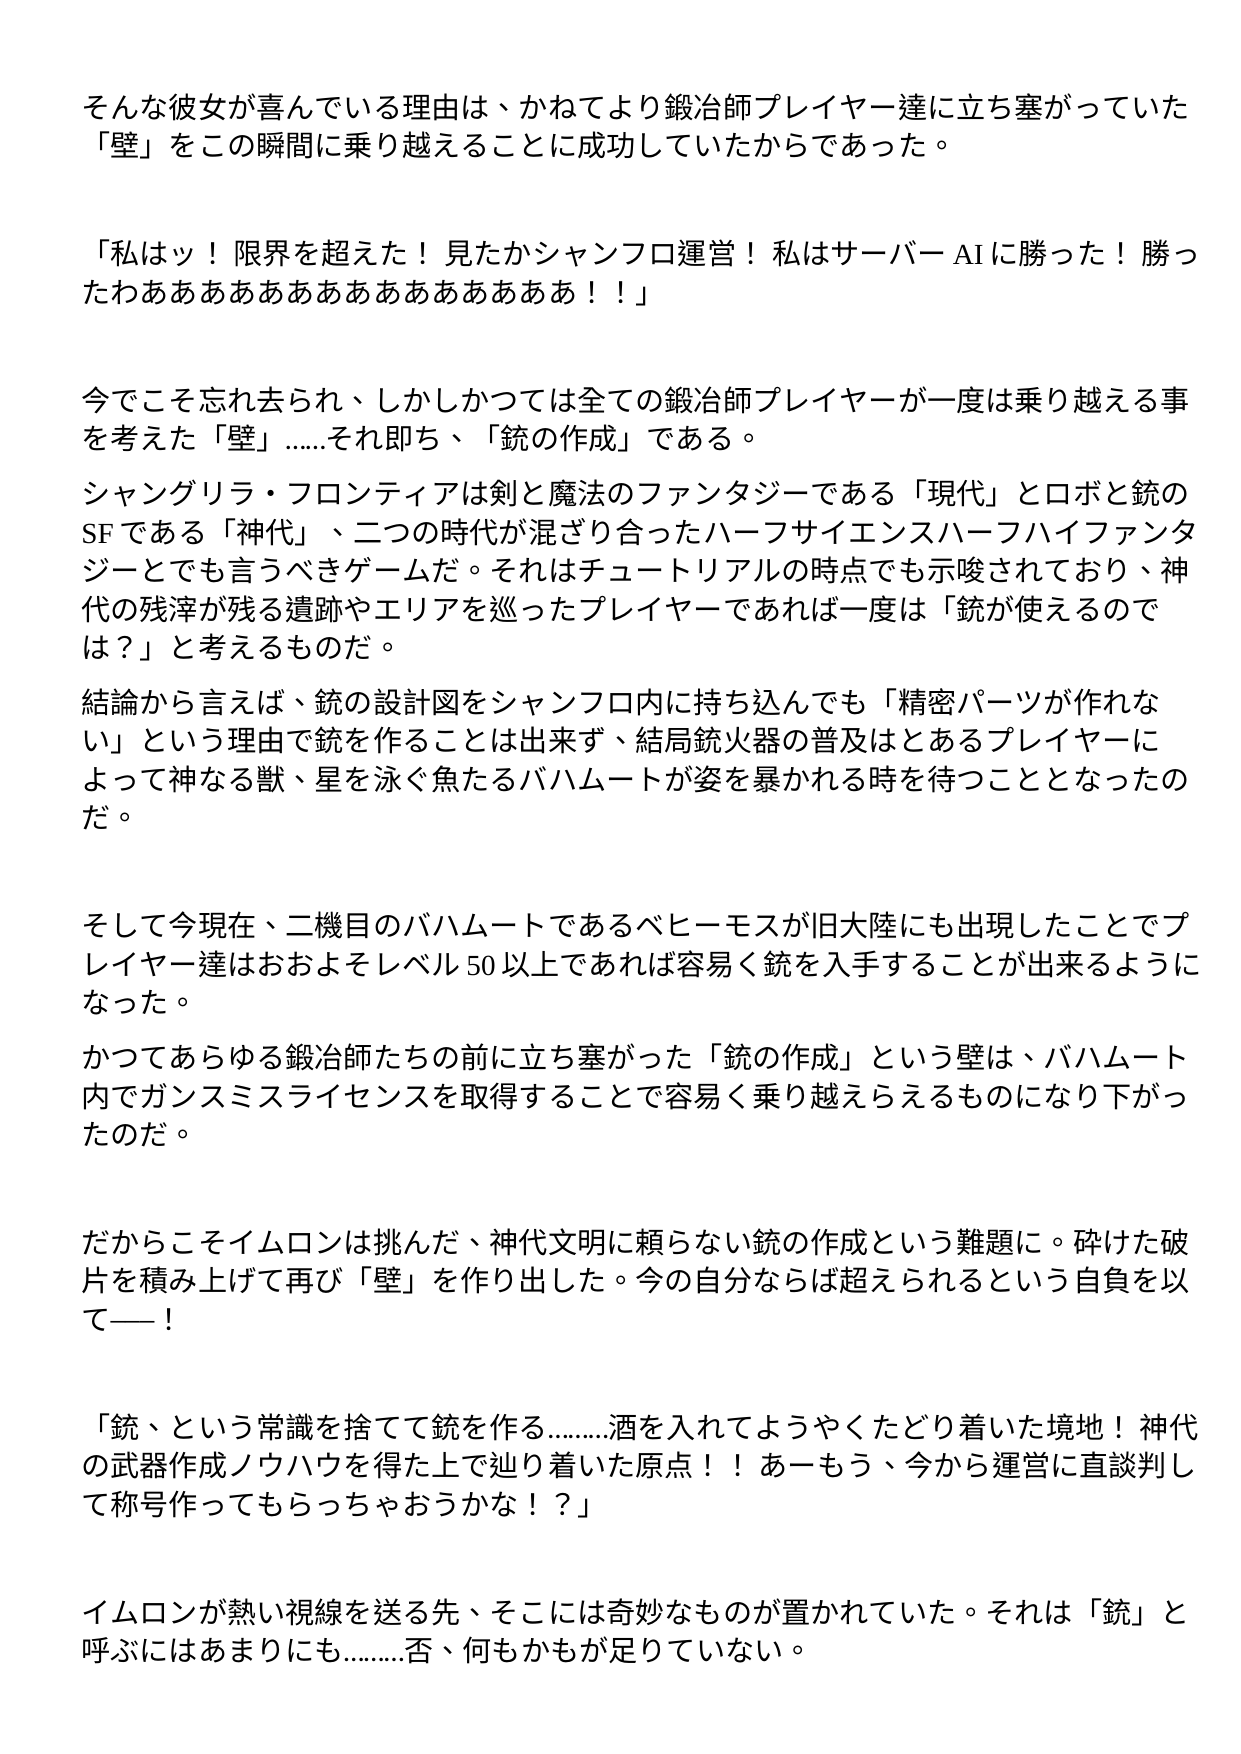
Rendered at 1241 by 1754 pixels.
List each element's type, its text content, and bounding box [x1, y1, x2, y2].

text だからこそイムロンは挑んだ、神代文明に頼らない銃の作成という難題に。砕けた破片を積み上げて再び「壁」を作り出した。今の自分ならば超えられるという自負を以て───！ [81, 1225, 1215, 1338]
text 「銃、という常識を捨てて銃を作る………酒を入れてようやくたどり着いた境地！ 神代の武器作成ノウハウを得た上で辿り着いた原点！！ あーもう、今から運営に直談判して称号作ってもらっちゃおうかな！？」 [81, 1410, 1215, 1522]
text 今でこそ忘れ去られ、しかしかつては全ての鍛冶師プレイヤーが一度は乗り越える事を考えた「壁」……それ即ち、「銃の作成」である。 [81, 383, 1215, 457]
text そして今現在、二機目のバハムートであるベヒーモスが旧大陸にも出現したことでプレイヤー達はおおよそレベル50以上であれば容易く銃を入手することが出来るようになった。 [81, 908, 1215, 1021]
text 結論から言えば、銃の設計図をシャンフロ内に持ち込んでも「精密パーツが作れない」という理由で銃を作ることは出来ず、結局銃火器の普及はとあるプレイヤーによって神なる獣、星を泳ぐ魚たるバハムートが姿を暴かれる時を待つこととなったのだ。 [81, 685, 1215, 836]
text かつてあらゆる鍛冶師たちの前に立ち塞がった「銃の作成」という壁は、バハムート内でガンスミスライセンスを取得することで容易く乗り越えらえるものになり下がったのだ。 [81, 1040, 1215, 1153]
text イムロンが熱い視線を送る先、そこには奇妙なものが置かれていた。それは「銃」と呼ぶにはあまりにも………否、何もかもが足りていない。 [81, 1595, 1215, 1669]
text そんな彼女が喜んでいる理由は、かねてより鍛冶師プレイヤー達に立ち塞がっていた「壁」をこの瞬間に乗り越えることに成功していたからであった。 [81, 90, 1215, 164]
text 「私はッ！ 限界を超えた！ 見たかシャンフロ運営！ 私はサーバーAIに勝った！ 勝ったわあああああああああああああああ！！」 [81, 236, 1215, 310]
text シャングリラ・フロンティアは剣と魔法のファンタジーである「現代」とロボと銃のSFである「神代」、二つの時代が混ざり合ったハーフサイエンスハーフハイファンタジーとでも言うべきゲームだ。それはチュートリアルの時点でも示唆されており、神代の残滓が残る遺跡やエリアを巡ったプレイヤーであれば一度は「銃が使えるのでは？」と考えるものだ。 [81, 476, 1215, 666]
